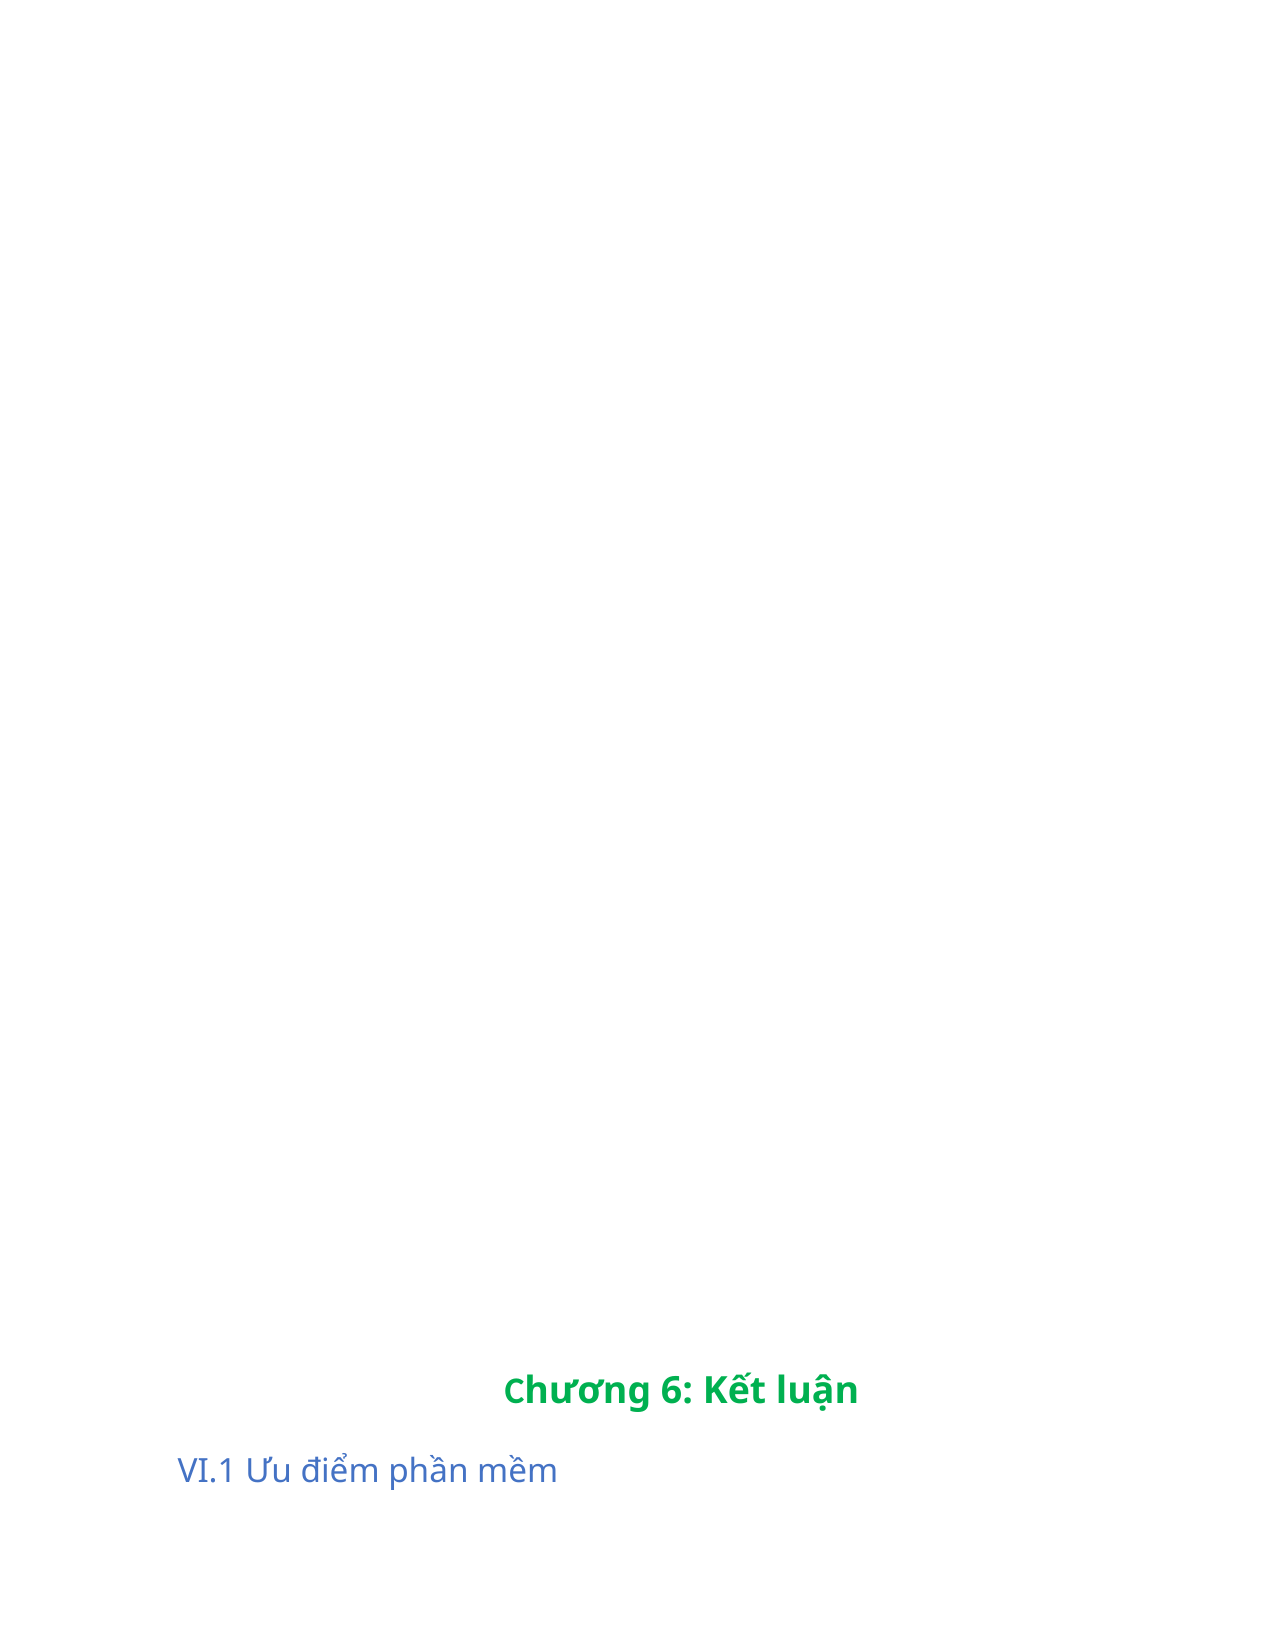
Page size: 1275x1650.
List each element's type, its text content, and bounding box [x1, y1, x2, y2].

subtitle VI.1 Ưu điểm phần mềm [177, 1447, 1186, 1493]
subtitle Chương 6: Kết luận [177, 1363, 1186, 1414]
